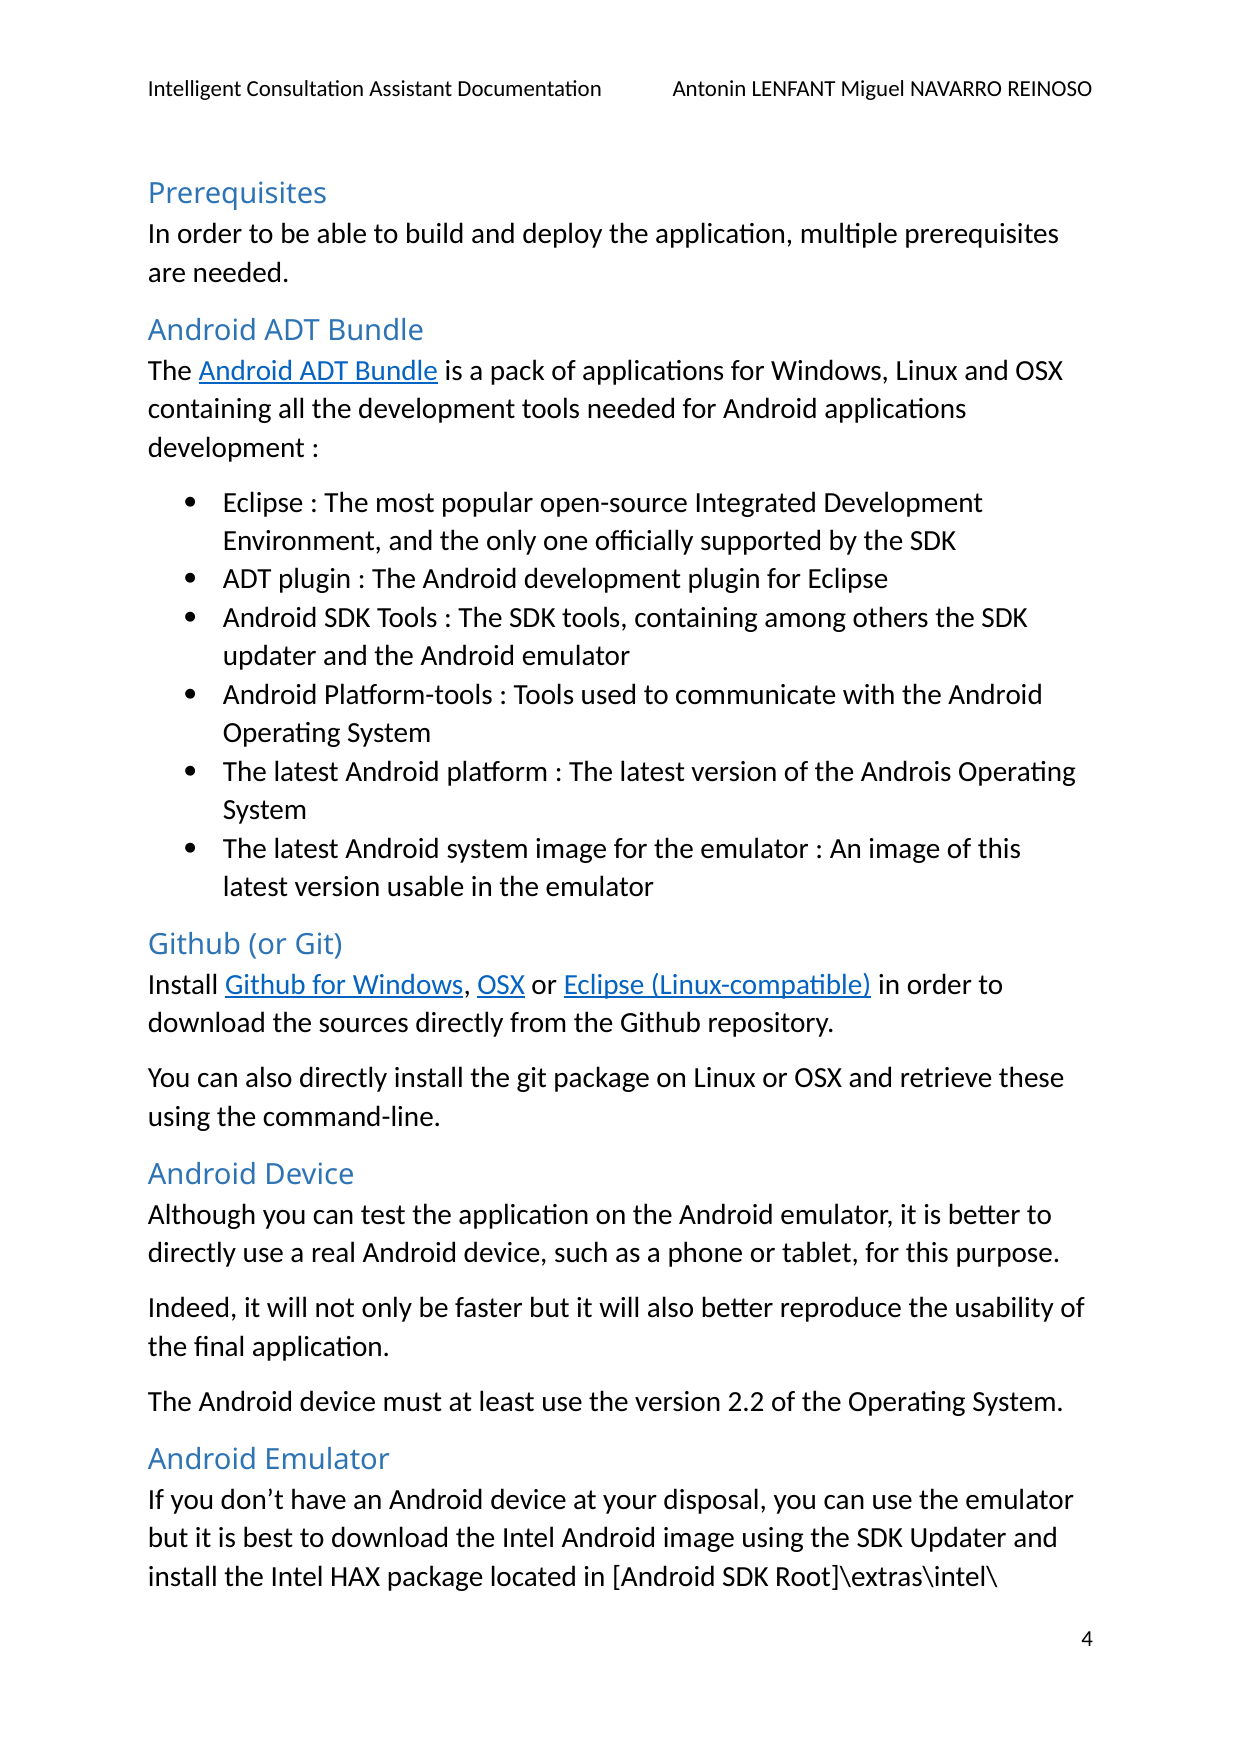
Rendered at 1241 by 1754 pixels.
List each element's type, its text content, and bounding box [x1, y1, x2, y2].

text You can also directly install the git package on Linux or OSX and retrieve these using the command-line. [148, 1059, 1093, 1134]
list The latest Android platform : The latest version of the Androis Operating System [185, 753, 1093, 827]
subtitle Android ADT Bundle [148, 309, 1093, 349]
list Android SDK Tools : The SDK tools, containing among others the SDK updater and the Android emulator [185, 599, 1093, 673]
subtitle Prerequisites [148, 173, 1093, 212]
text Indeed, it will not only be faster but it will also better reproduce the usability of the final application. [148, 1289, 1093, 1363]
text The Android ADT Bundle is a pack of applications for Windows, Linux and OSX containing all the development tools needed for Android applications development : [148, 352, 1093, 464]
text In order to be able to build and deploy the application, multiple prerequisites are needed. [148, 215, 1093, 289]
list Eclipse : The most popular open-source Integrated Development Environment, and the only one officially supported by the SDK [185, 484, 1093, 558]
subtitle Android Device [148, 1153, 1093, 1193]
text The Android device must at least use the version 2.2 of the Operating System. [148, 1383, 1093, 1419]
list The latest Android system image for the emulator : An image of this latest version usable in the emulator [185, 830, 1093, 904]
text Although you can test the application on the Android emulator, it is better to directly use a real Android device, such as a phone or tablet, for this purpose. [148, 1196, 1093, 1270]
text Install Github for Windows, OSX or Eclipse (Linux-compatible) in order to download the sources directly from the Github repository. [148, 966, 1093, 1040]
list Android Platform-tools : Tools used to communicate with the Android Operating System [185, 676, 1093, 750]
list ADT plugin : The Android development plugin for Eclipse [185, 561, 1093, 596]
subtitle Github (or Git) [148, 923, 1093, 963]
subtitle Android Emulator [148, 1438, 1093, 1478]
